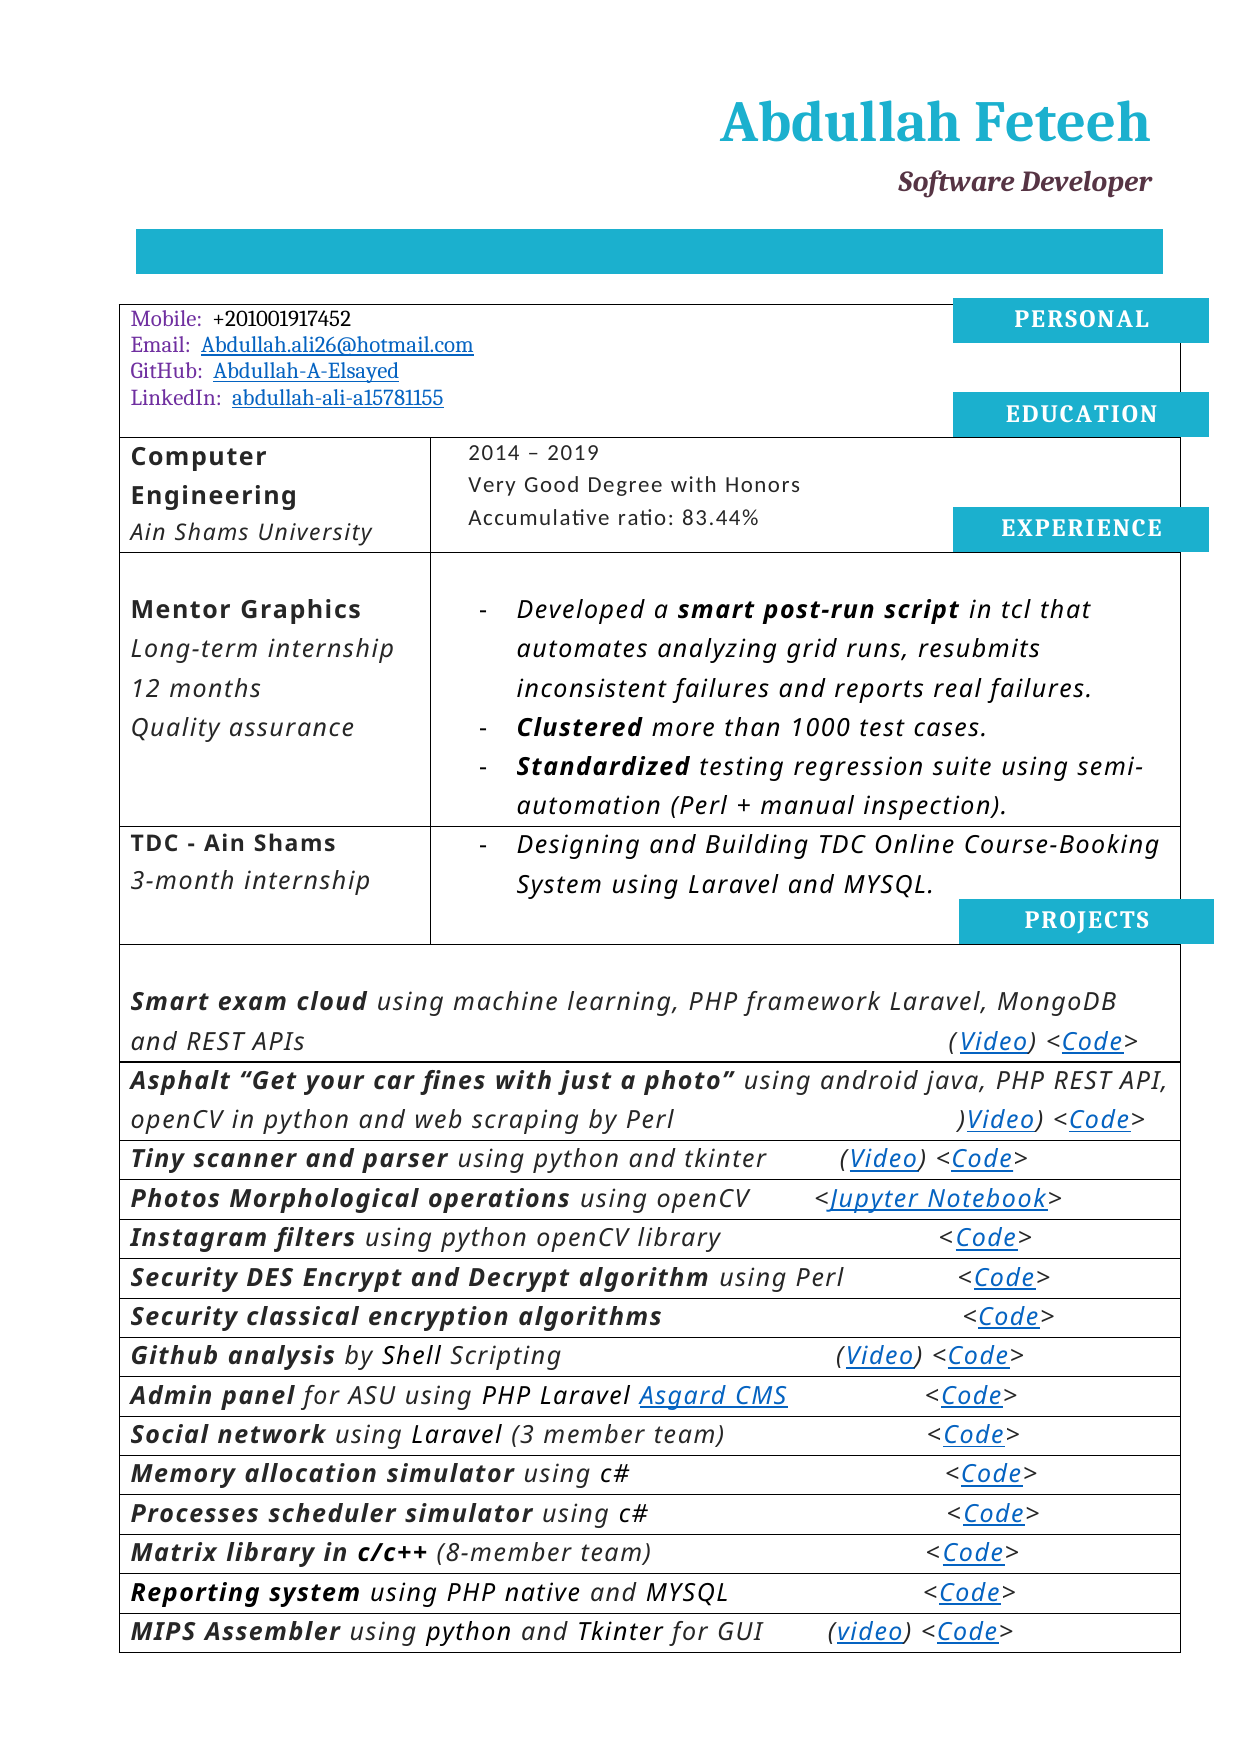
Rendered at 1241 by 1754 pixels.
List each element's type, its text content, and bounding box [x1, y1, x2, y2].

table_cell Developed a smart post-run script in tcl that automates analyzing grid runs, resubmits inconsistent failures and reports real failures. Clustered more than 1000 test cases. Standardized testing regression suite using semi-automation (Perl + manual inspection). [431, 553, 1180, 826]
table_cell Smart exam cloud using machine learning, PHP framework Laravel, MongoDB and REST APIs (Video) <Code> [120, 945, 1180, 1061]
table_cell Photos Morphological operations using openCV <Jupyter Notebook> [120, 1180, 1180, 1219]
table_cell Instagram filters using python openCV library <Code> [120, 1220, 1180, 1258]
table_cell MIPS Assembler using python and Tkinter for GUI (video) <Code> [120, 1614, 1180, 1652]
table_cell Tiny scanner and parser using python and tkinter (Video) <Code> [120, 1141, 1180, 1179]
table_cell 2014 – 2019 Very Good Degree with Honors Accumulative ratio: 83.44% [431, 438, 1180, 552]
table_cell Security DES Encrypt and Decrypt algorithm using Perl <Code> [120, 1259, 1180, 1297]
table_cell TDC - Ain Shams 3-month internship [120, 827, 430, 944]
table_cell Social network using Laravel (3 member team) <Code> [120, 1417, 1180, 1455]
table_cell Mentor Graphics Long-term internship 12 months Quality assurance [120, 553, 430, 826]
table_header [136, 229, 1163, 274]
table_cell Processes scheduler simulator using c# <Code> [120, 1495, 1180, 1534]
table_cell Memory allocation simulator using c# <Code> [120, 1456, 1180, 1494]
title Software Developer [148, 166, 1152, 199]
table_cell Asphalt “Get your car fines with just a photo” using android java, PHP REST API, openCV in python and web scraping by Perl )Video) <Code> [120, 1063, 1180, 1140]
table_cell Reporting system using PHP native and MYSQL <Code> [120, 1574, 1180, 1612]
table_cell Computer Engineering Ain Shams University [120, 438, 430, 552]
table_header Mobile: +201001917452 Email: Abdullah.ali26@hotmail.com GitHub: Abdullah-A-Elsayed LinkedIn: abdullah-ali-a15781155 [120, 305, 1180, 437]
text Abdullah Feteeh [148, 88, 1152, 156]
table_cell Security classical encryption algorithms <Code> [120, 1299, 1180, 1337]
table_cell Github analysis by Shell Scripting (Video) <Code> [120, 1338, 1180, 1376]
table_cell Matrix library in c/c++ (8-member team) <Code> [120, 1535, 1180, 1573]
table_cell Designing and Building TDC Online Course-Booking System using Laravel and MYSQL. [431, 827, 1180, 944]
table_cell Admin panel for ASU using PHP Laravel Asgard CMS <Code> [120, 1377, 1180, 1416]
